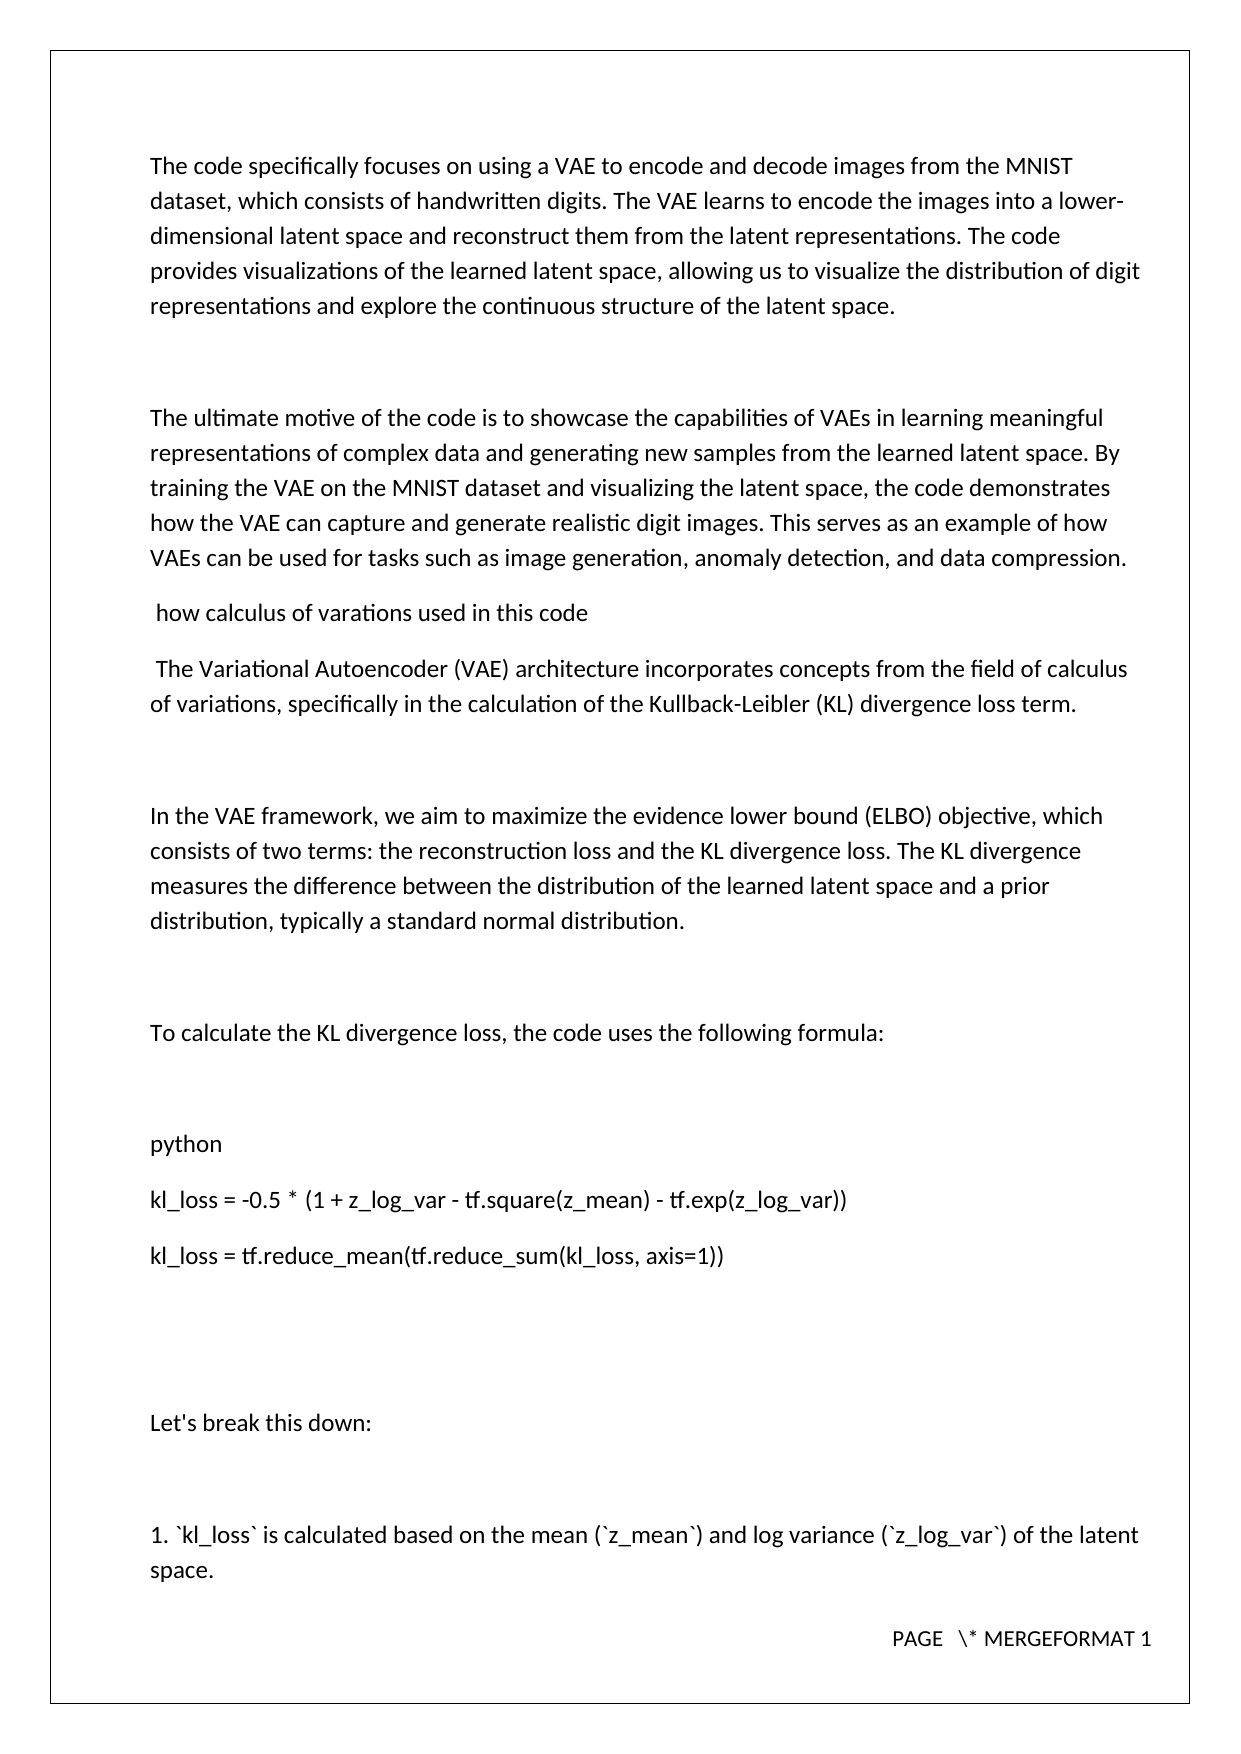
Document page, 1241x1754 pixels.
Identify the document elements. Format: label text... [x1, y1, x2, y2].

text 1. `kl_loss` is calculated based on the mean (`z_mean`) and log variance (`z_log_var`) of the latent space. [150, 1519, 1152, 1585]
text python [150, 1128, 1152, 1159]
text how calculus of varations used in this code [150, 597, 1152, 628]
text The ultimate motive of the code is to showcase the capabilities of VAEs in learning meaningful representations of complex data and generating new samples from the learned latent space. By training the VAE on the MNIST dataset and visualizing the latent space, the code demonstrates how the VAE can capture and generate realistic digit images. This serves as an example of how VAEs can be used for tasks such as image generation, anomaly detection, and data compression. [150, 402, 1152, 572]
text kl_loss = tf.reduce_mean(tf.reduce_sum(kl_loss, axis=1)) [150, 1240, 1152, 1271]
text The code specifically focuses on using a VAE to encode and decode images from the MNIST dataset, which consists of handwritten digits. The VAE learns to encode the images into a lower-dimensional latent space and reconstruct them from the latent representations. The code provides visualizations of the learned latent space, allowing us to visualize the distribution of digit representations and explore the continuous structure of the latent space. [150, 150, 1152, 321]
text In the VAE framework, we aim to maximize the evidence lower bound (ELBO) objective, which consists of two terms: the reconstruction loss and the KL divergence loss. The KL divergence measures the difference between the distribution of the learned latent space and a prior distribution, typically a standard normal distribution. [150, 800, 1152, 936]
text To calculate the KL divergence loss, the code uses the following formula: [150, 1017, 1152, 1047]
text Let's break this down: [150, 1407, 1152, 1438]
text The Variational Autoencoder (VAE) architecture incorporates concepts from the field of calculus of variations, specifically in the calculation of the Kullback-Leibler (KL) divergence loss term. [150, 653, 1152, 719]
text kl_loss = -0.5 * (1 + z_log_var - tf.square(z_mean) - tf.exp(z_log_var)) [150, 1184, 1152, 1215]
